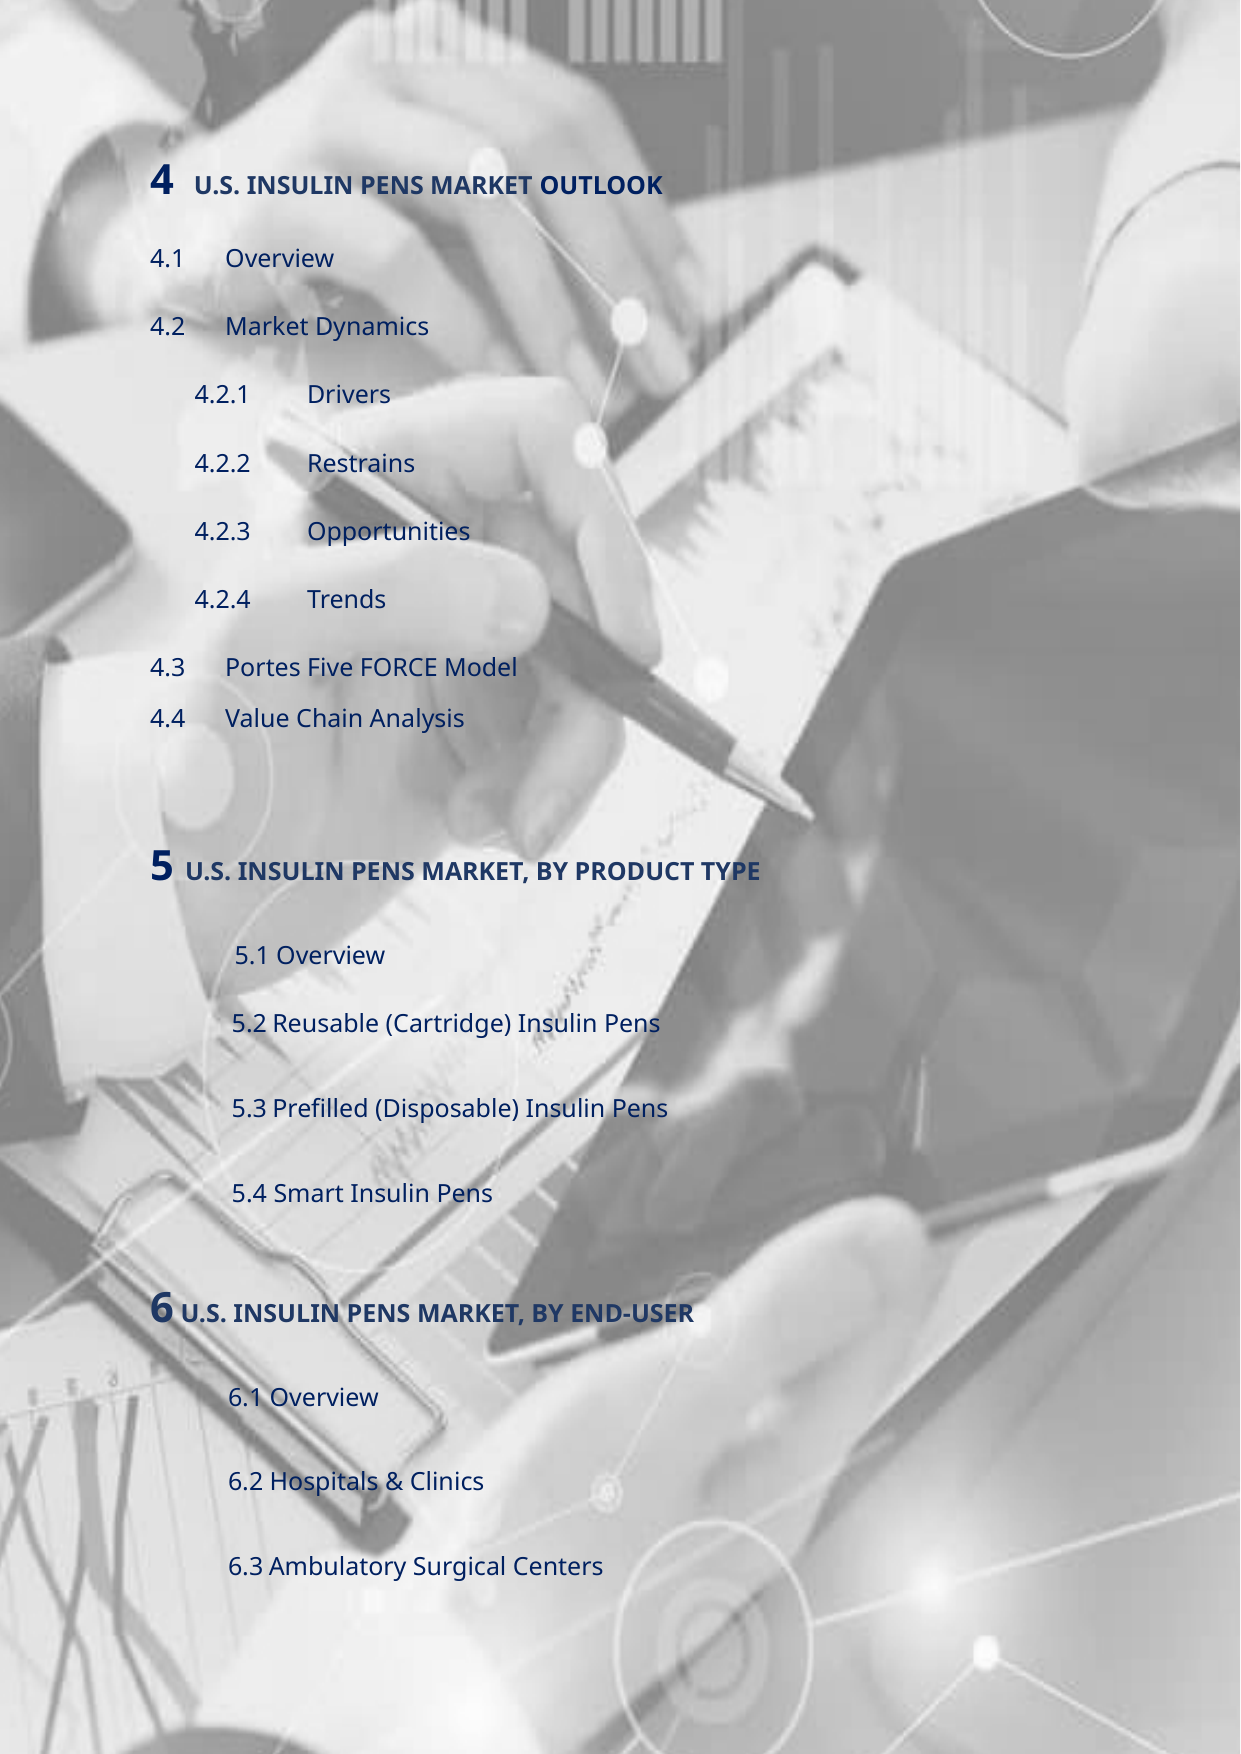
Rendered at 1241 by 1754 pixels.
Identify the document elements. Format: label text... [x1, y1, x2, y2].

list 5.3 Prefilled (Disposable) Insulin Pens [225, 1091, 1090, 1125]
list Portes Five FORCE Model [150, 649, 1090, 684]
list Opportunities [194, 513, 1090, 547]
text 6 U.S. INSULIN PENS MARKET, BY END-USER [150, 1277, 1090, 1334]
text 5 U.S. INSULIN PENS MARKET, BY PRODUCT TYPE [150, 836, 1090, 893]
text 6.3 Ambulatory Surgical Centers [150, 1549, 1090, 1583]
text 6.2 Hospitals & Clinics [150, 1464, 1090, 1498]
list 5.4 Smart Insulin Pens [225, 1176, 1090, 1210]
list Overview [150, 241, 1090, 275]
text 6.1 Overview [150, 1379, 1090, 1413]
list Trends [194, 581, 1090, 616]
text 5.1 Overview [150, 938, 1090, 972]
list U.S. INSULIN PENS MARKET OUTLOOK [150, 150, 1090, 207]
list Market Dynamics [150, 309, 1090, 343]
list Value Chain Analysis [150, 701, 1090, 735]
list Restrains [194, 445, 1090, 479]
list Drivers [194, 377, 1090, 411]
list 5.2 Reusable (Cartridge) Insulin Pens [225, 1006, 1090, 1039]
